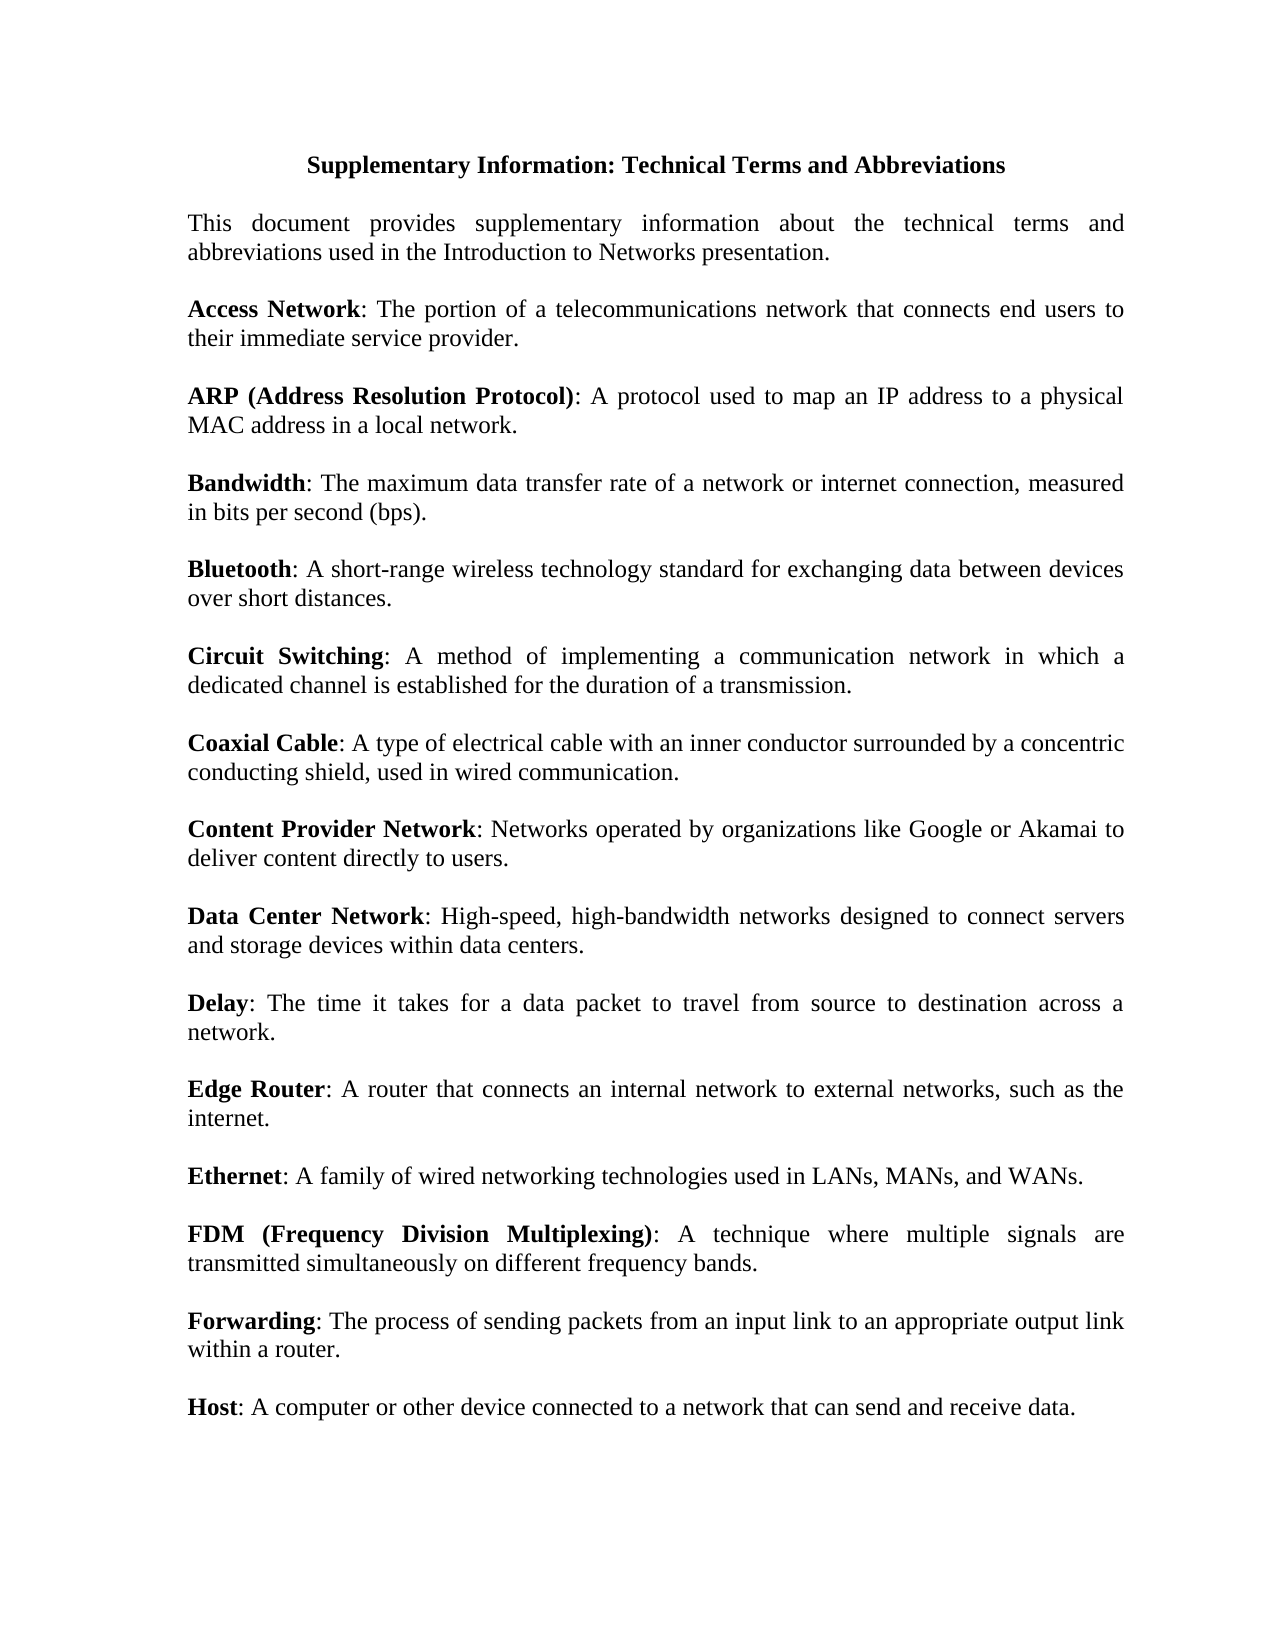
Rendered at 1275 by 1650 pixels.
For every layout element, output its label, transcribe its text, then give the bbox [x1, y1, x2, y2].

text This document provides supplementary information about the technical terms and abbreviations used in the Introduction to Networks presentation. [187, 208, 1125, 265]
text FDM (Frequency Division Multiplexing): A technique where multiple signals are transmitted simultaneously on different frequency bands. [187, 1219, 1125, 1277]
text Content Provider Network: Networks operated by organizations like Google or Akamai to deliver content directly to users. [187, 814, 1125, 872]
text Coaxial Cable: A type of electrical cable with an inner conductor surrounded by a concentric conducting shield, used in wired communication. [187, 728, 1125, 785]
text Data Center Network: High-speed, high-bandwidth networks designed to connect servers and storage devices within data centers. [187, 901, 1125, 959]
text Ethernet: A family of wired networking technologies used in LANs, MANs, and WANs. [187, 1161, 1125, 1190]
text Bandwidth: The maximum data transfer rate of a network or internet connection, measured in bits per second (bps). [187, 468, 1125, 525]
text Bluetooth: A short-range wireless technology standard for exchanging data between devices over short distances. [187, 554, 1125, 612]
text Circuit Switching: A method of implementing a communication network in which a dedicated channel is established for the duration of a transmission. [187, 641, 1125, 699]
text Delay: The time it takes for a data packet to travel from source to destination across a network. [187, 988, 1125, 1045]
text Edge Router: A router that connects an internal network to external networks, such as the internet. [187, 1074, 1125, 1132]
text Access Network: The portion of a telecommunications network that connects end users to their immediate service provider. [187, 294, 1125, 352]
text Host: A computer or other device connected to a network that can send and receive data. [187, 1392, 1125, 1421]
text Forwarding: The process of sending packets from an input link to an appropriate output link within a router. [187, 1306, 1125, 1363]
text ARP (Address Resolution Protocol): A protocol used to map an IP address to a physical MAC address in a local network. [187, 381, 1125, 439]
text Supplementary Information: Technical Terms and Abbreviations [187, 150, 1125, 179]
